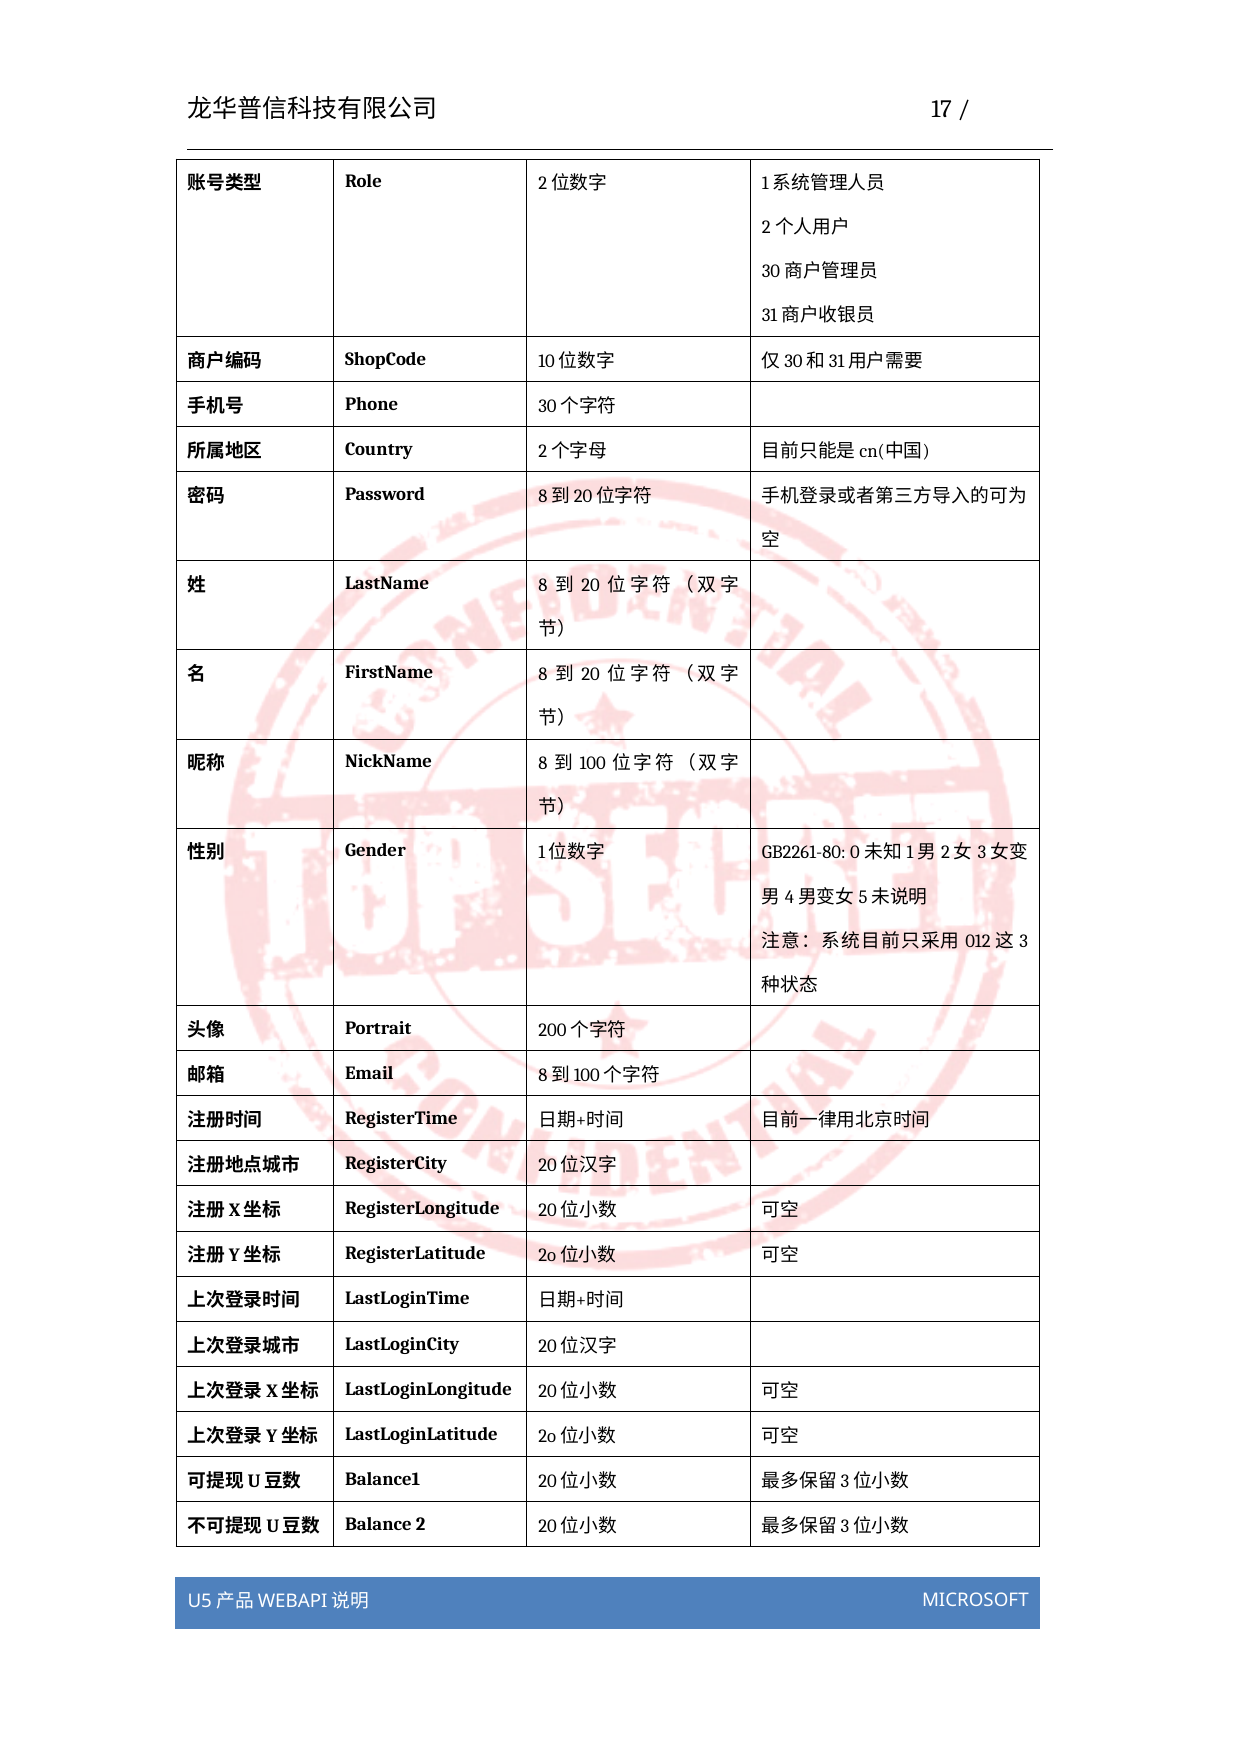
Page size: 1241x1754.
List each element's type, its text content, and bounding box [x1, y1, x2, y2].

table_cell 可空 [751, 1367, 1039, 1411]
table_cell 2o位小数 [527, 1232, 750, 1276]
table_cell [751, 740, 1039, 828]
table_cell 手机登录或者第三方导入的可为空 [751, 472, 1039, 560]
table_cell ShopCode [334, 337, 526, 381]
table_cell NickName [334, 740, 526, 828]
table_cell 2个字母 [527, 427, 750, 471]
table_cell 注册时间 [177, 1096, 333, 1140]
table_cell 8到20位字符（双字节） [527, 650, 750, 738]
table_cell 可提现U豆数 [177, 1457, 333, 1501]
table_cell 不可提现U豆数 [177, 1502, 333, 1546]
table_cell LastLoginLongitude [334, 1367, 526, 1411]
table_cell 2位数字 [527, 160, 750, 336]
table_cell 可空 [751, 1232, 1039, 1276]
table_cell [751, 1277, 1039, 1321]
table_cell RegisterCity [334, 1141, 526, 1185]
table_cell 注册Y坐标 [177, 1232, 333, 1276]
table_cell 最多保留3位小数 [751, 1502, 1039, 1546]
table_cell 注册X坐标 [177, 1186, 333, 1231]
table_cell 8到20位字符（双字节） [527, 561, 750, 649]
table_cell 上次登录Y坐标 [177, 1412, 333, 1456]
table_cell 日期+时间 [527, 1096, 750, 1140]
table_cell 20位小数 [527, 1186, 750, 1231]
table_cell 最多保留3位小数 [751, 1457, 1039, 1501]
table_cell Portrait [334, 1006, 526, 1050]
table_cell Balance1 [334, 1457, 526, 1501]
table_cell 20位汉字 [527, 1141, 750, 1185]
table_cell 8到100位字符（双字节） [527, 740, 750, 828]
table_cell 密码 [177, 472, 333, 560]
table_cell 上次登录X坐标 [177, 1367, 333, 1411]
table_cell Password [334, 472, 526, 560]
table_cell 性别 [177, 829, 333, 1005]
table_cell 上次登录城市 [177, 1322, 333, 1366]
table_cell 8到20位字符 [527, 472, 750, 560]
table_cell 名 [177, 650, 333, 738]
table_cell 200个字符 [527, 1006, 750, 1050]
table_cell [751, 650, 1039, 738]
table_cell [751, 382, 1039, 426]
table_cell 可空 [751, 1186, 1039, 1231]
table_cell RegisterTime [334, 1096, 526, 1140]
table_cell Balance 2 [334, 1502, 526, 1546]
table_cell Country [334, 427, 526, 471]
table_cell LastName [334, 561, 526, 649]
table_cell 所属地区 [177, 427, 333, 471]
table_cell [751, 1051, 1039, 1095]
table_cell RegisterLatitude [334, 1232, 526, 1276]
table_cell LastLoginLatitude [334, 1412, 526, 1456]
table_cell 头像 [177, 1006, 333, 1050]
table_cell Role [334, 160, 526, 336]
table_cell Phone [334, 382, 526, 426]
table_cell 目前只能是cn(中国) [751, 427, 1039, 471]
table_cell Gender [334, 829, 526, 1005]
table_cell Email [334, 1051, 526, 1095]
table_cell 上次登录时间 [177, 1277, 333, 1321]
table_cell GB2261-80: 0未知 1男 2女 3女变男 4 男变女 5未说明 注意：系统目前只采用012这3种状态 [751, 829, 1039, 1005]
table_cell 昵称 [177, 740, 333, 828]
table_cell [751, 1006, 1039, 1050]
table_cell 姓 [177, 561, 333, 649]
table_cell [751, 1322, 1039, 1366]
table_cell FirstName [334, 650, 526, 738]
table_cell 日期+时间 [527, 1277, 750, 1321]
table_cell 商户编码 [177, 337, 333, 381]
table_cell LastLoginCity [334, 1322, 526, 1366]
table_cell 1位数字 [527, 829, 750, 1005]
table_cell [751, 1141, 1039, 1185]
table_cell LastLoginTime [334, 1277, 526, 1321]
table_cell RegisterLongitude [334, 1186, 526, 1231]
table_cell 20位小数 [527, 1457, 750, 1501]
table_cell [751, 561, 1039, 649]
table_cell 目前一律用北京时间 [751, 1096, 1039, 1140]
table_cell 10位数字 [527, 337, 750, 381]
table_cell 20位小数 [527, 1367, 750, 1411]
table_cell 账号类型 [177, 160, 333, 336]
table_cell 手机号 [177, 382, 333, 426]
table_cell 20位小数 [527, 1502, 750, 1546]
table_cell 可空 [751, 1412, 1039, 1456]
table_cell 2o位小数 [527, 1412, 750, 1456]
table_cell 仅30和31用户需要 [751, 337, 1039, 381]
table_cell 8到100个字符 [527, 1051, 750, 1095]
table_cell 30个字符 [527, 382, 750, 426]
table_cell 1 系统管理人员 2 个人用户 30 商户管理员 31 商户收银员 [751, 160, 1039, 336]
table_cell 注册地点城市 [177, 1141, 333, 1185]
table_cell 20位汉字 [527, 1322, 750, 1366]
table_cell 邮箱 [177, 1051, 333, 1095]
